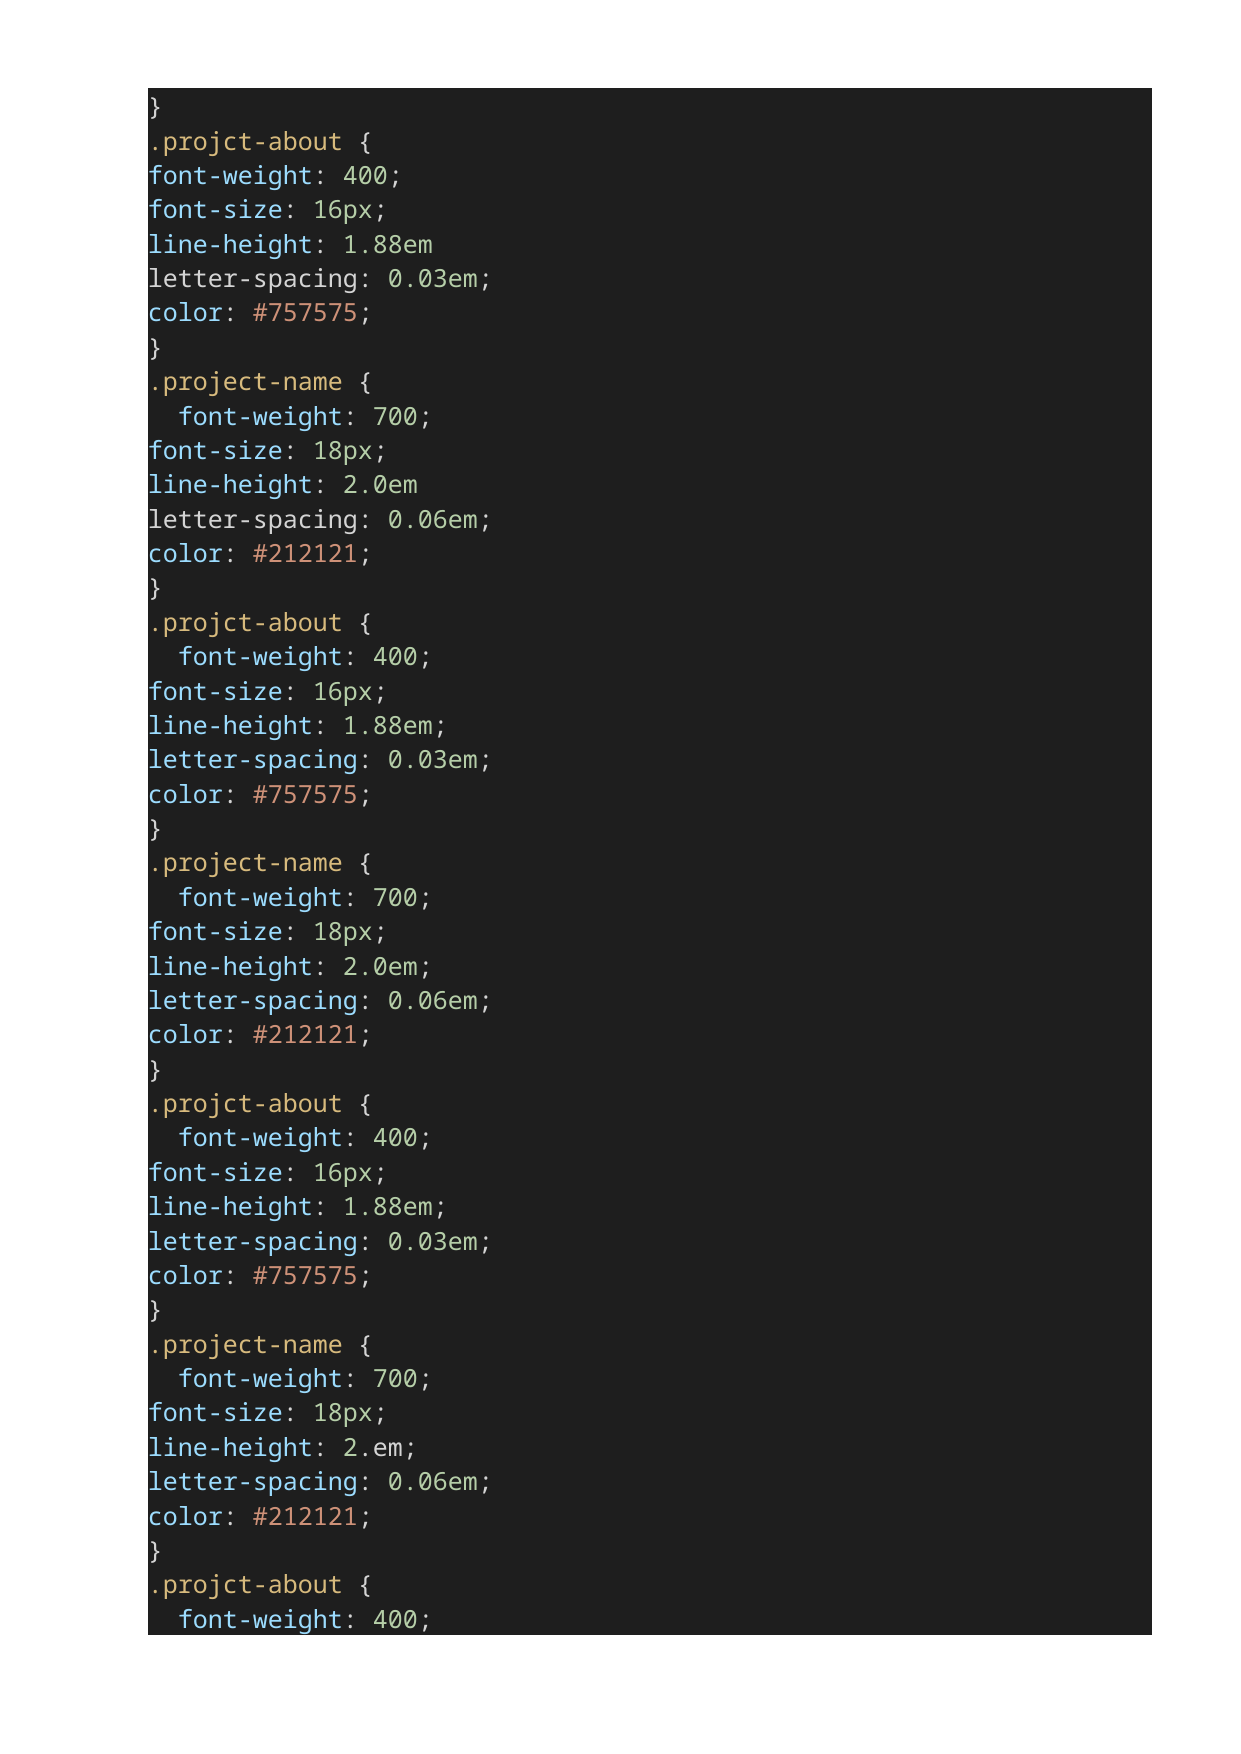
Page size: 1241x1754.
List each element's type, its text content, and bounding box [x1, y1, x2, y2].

text } [148, 1292, 1152, 1326]
text } [148, 1051, 1152, 1085]
text color: #757575; [148, 776, 1152, 810]
text font-size: 18px; [148, 913, 1152, 948]
text font-weight: 700; [148, 879, 1152, 913]
text color: #757575; [148, 1257, 1152, 1292]
text color: #212121; [148, 1017, 1152, 1051]
text .project-name { [148, 363, 1152, 398]
text font-size: 16px; [148, 1154, 1152, 1188]
text .project-name { [148, 845, 1152, 879]
text letter-spacing: 0.03em; [148, 260, 1152, 295]
text line-height: 2.0em [148, 467, 1152, 501]
text color: #212121; [148, 1498, 1152, 1532]
text font-size: 18px; [148, 1395, 1152, 1429]
text line-height: 1.88em [148, 226, 1152, 260]
text font-size: 18px; [148, 432, 1152, 467]
text line-height: 2.0em; [148, 948, 1152, 982]
text letter-spacing: 0.03em; [148, 1223, 1152, 1257]
text } [148, 570, 1152, 604]
text font-weight: 400; [148, 638, 1152, 673]
text font-weight: 400; [148, 1120, 1152, 1154]
text } [148, 1532, 1152, 1567]
text letter-spacing: 0.06em; [148, 982, 1152, 1017]
text } [148, 810, 1152, 845]
text font-weight: 700; [148, 1360, 1152, 1395]
text font-weight: 700; [148, 398, 1152, 432]
text line-height: 1.88em; [148, 707, 1152, 742]
text line-height: 1.88em; [148, 1188, 1152, 1223]
text letter-spacing: 0.06em; [148, 1463, 1152, 1498]
text letter-spacing: 0.03em; [148, 742, 1152, 776]
text .projct-about { [148, 1567, 1152, 1601]
text font-weight: 400; [148, 157, 1152, 192]
text font-size: 16px; [148, 192, 1152, 226]
text .projct-about { [148, 1085, 1152, 1120]
text color: #757575; [148, 295, 1152, 329]
text color: #212121; [148, 535, 1152, 570]
text font-size: 16px; [148, 673, 1152, 707]
text font-weight: 400; [148, 1601, 1152, 1635]
text .projct-about { [148, 123, 1152, 157]
text } [148, 329, 1152, 363]
text line-height: 2.em; [148, 1429, 1152, 1463]
text .projct-about { [148, 604, 1152, 638]
text } [148, 88, 1152, 123]
text letter-spacing: 0.06em; [148, 501, 1152, 535]
text .project-name { [148, 1326, 1152, 1360]
